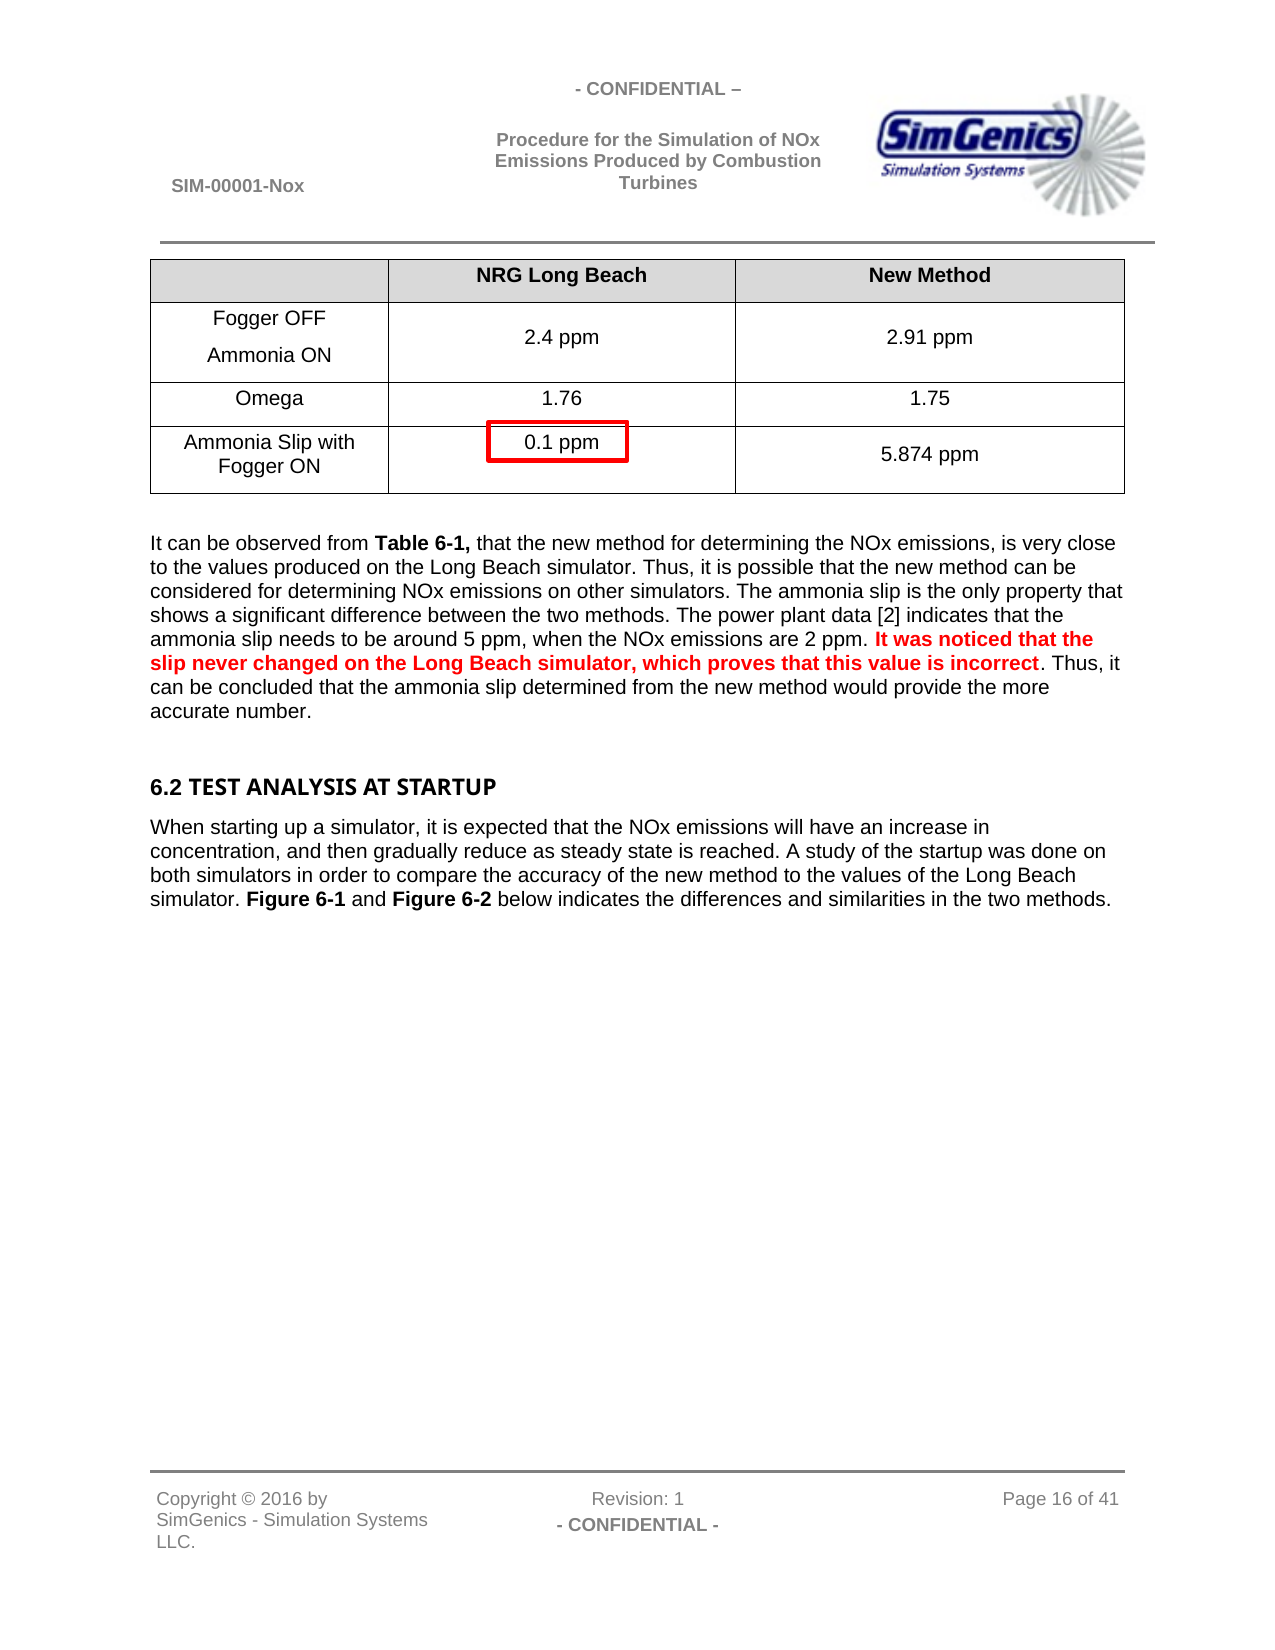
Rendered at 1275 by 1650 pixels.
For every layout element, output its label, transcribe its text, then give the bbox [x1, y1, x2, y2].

table_cell 0.1 ppm [389, 427, 735, 493]
picture [866, 92, 1149, 219]
table_cell 5.874 ppm [736, 427, 1124, 493]
table_cell Ammonia Slip with Fogger ON [151, 427, 388, 493]
subtitle TEST ANALYSIS AT STARTUP [150, 771, 1125, 803]
table_cell 2.4 ppm [389, 303, 735, 382]
table_cell Fogger OFF Ammonia ON [151, 303, 388, 382]
text When starting up a simulator, it is expected that the NOx emissions will have an increase in concentration, and then gradually reduce as steady state is reached. A study of the startup was done on both simulators in order to compare the accuracy of the new method to the values of the Long Beach simulator. Figure 6-1 and Figure 6-2 below indicates the differences and similarities in the two methods. [150, 815, 1125, 911]
table_header New Method [736, 260, 1124, 302]
table_header NRG Long Beach [389, 260, 735, 302]
table_cell Omega [151, 383, 388, 426]
table_cell 1.75 [736, 383, 1124, 426]
text It can be observed from Table 6-1, that the new method for determining the NOx emissions, is very close to the values produced on the Long Beach simulator. Thus, it is possible that the new method can be considered for determining NOx emissions on other simulators. The ammonia slip is the only property that shows a significant difference between the two methods. The power plant data [2] indicates that the ammonia slip needs to be around 5 ppm, when the NOx emissions are 2 ppm. It was noticed that the slip never changed on the Long Beach simulator, which proves that this value is incorrect. Thus, it can be concluded that the ammonia slip determined from the new method would provide the more accurate number. [150, 531, 1125, 722]
table_header [151, 260, 388, 302]
table_cell 1.76 [389, 383, 735, 426]
table_cell 2.91 ppm [736, 303, 1124, 382]
